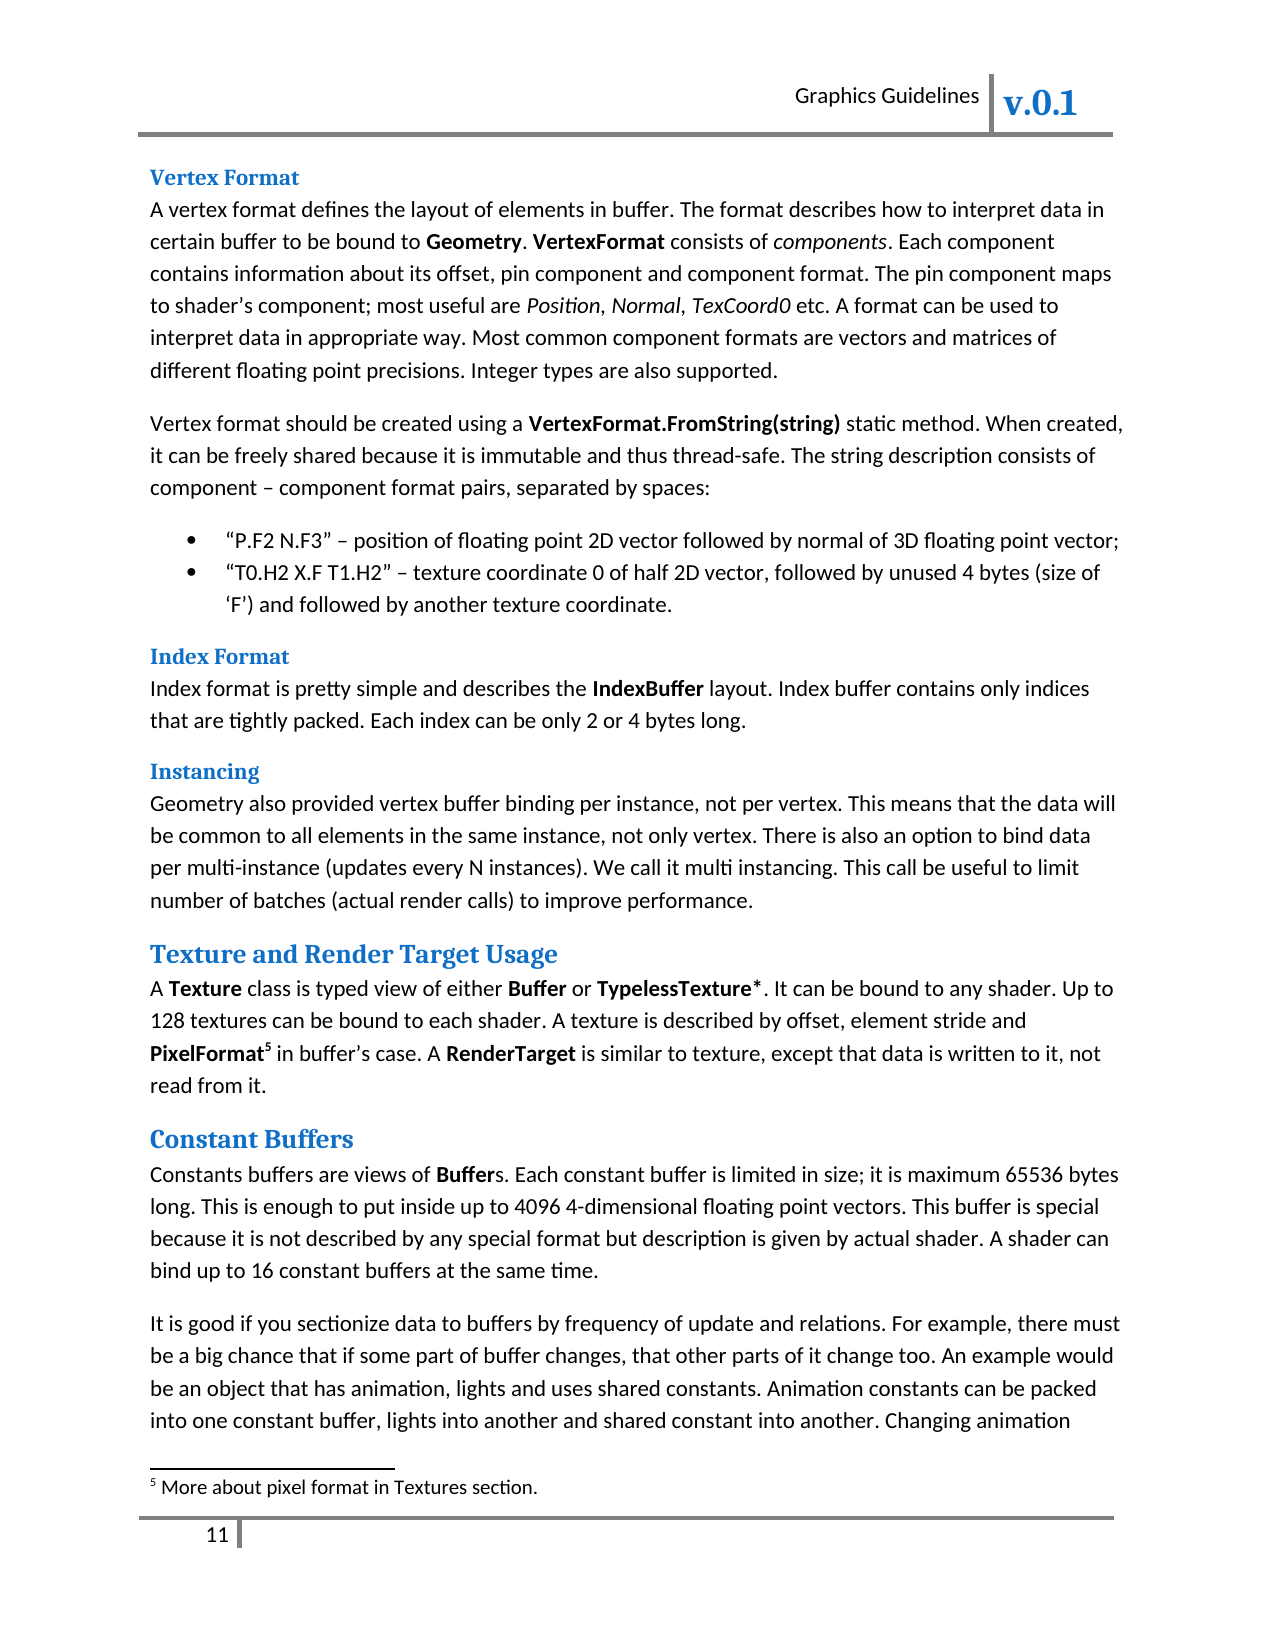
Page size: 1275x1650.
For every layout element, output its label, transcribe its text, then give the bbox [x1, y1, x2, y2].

subtitle Instancing [150, 759, 1125, 785]
list “T0.H2 X.F T1.H2” – texture coordinate 0 of half 2D vector, followed by unused 4 bytes (size of ‘F’) and followed by another texture coordinate. [187, 558, 1125, 618]
subtitle Texture and Render Target Usage [150, 939, 1125, 970]
text A vertex format defines the layout of elements in buffer. The format describes how to interpret data in certain buffer to be bound to Geometry. VertexFormat consists of components. Each component contains information about its offset, pin component and component format. The pin component maps to shader’s component; most useful are Position, Normal, TexCoord0 etc. A format can be used to interpret data in appropriate way. Most common component formats are vectors and matrices of different floating point precisions. Integer types are also supported. [150, 195, 1125, 384]
text Index format is pretty simple and describes the IndexBuffer layout. Index buffer contains only indices that are tightly packed. Each index can be only 2 or 4 bytes long. [150, 674, 1125, 734]
text Geometry also provided vertex buffer binding per instance, not per vertex. This means that the data will be common to all elements in the same instance, not only vertex. There is also an option to bind data per multi-instance (updates every N instances). We call it multi instancing. This call be useful to limit number of batches (actual render calls) to improve performance. [150, 789, 1125, 914]
text Constants buffers are views of Buffers. Each constant buffer is limited in size; it is maximum 65536 bytes long. This is enough to put inside up to 4096 4-dimensional floating point vectors. This buffer is special because it is not described by any special format but description is given by actual shader. A shader can bind up to 16 constant buffers at the same time. [150, 1160, 1125, 1284]
text Vertex format should be created using a VertexFormat.FromString(string) static method. When created, it can be freely shared because it is immutable and thus thread-safe. The string description consists of component – component format pairs, separated by spaces: [150, 409, 1125, 501]
subtitle Constant Buffers [150, 1124, 1125, 1155]
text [150, 1309, 1125, 1434]
subtitle Vertex Format [150, 164, 1125, 191]
subtitle Index Format [150, 643, 1125, 670]
list “P.F2 N.F3” – position of floating point 2D vector followed by normal of 3D floating point vector; [187, 526, 1125, 554]
text A Texture class is typed view of either Buffer or TypelessTexture*. It can be bound to any shader. Up to 128 textures can be bound to each shader. A texture is described by offset, element stride and PixelFormat in buffer’s case. A RenderTarget is similar to texture, except that data is written to it, not read from it. [150, 974, 1125, 1099]
